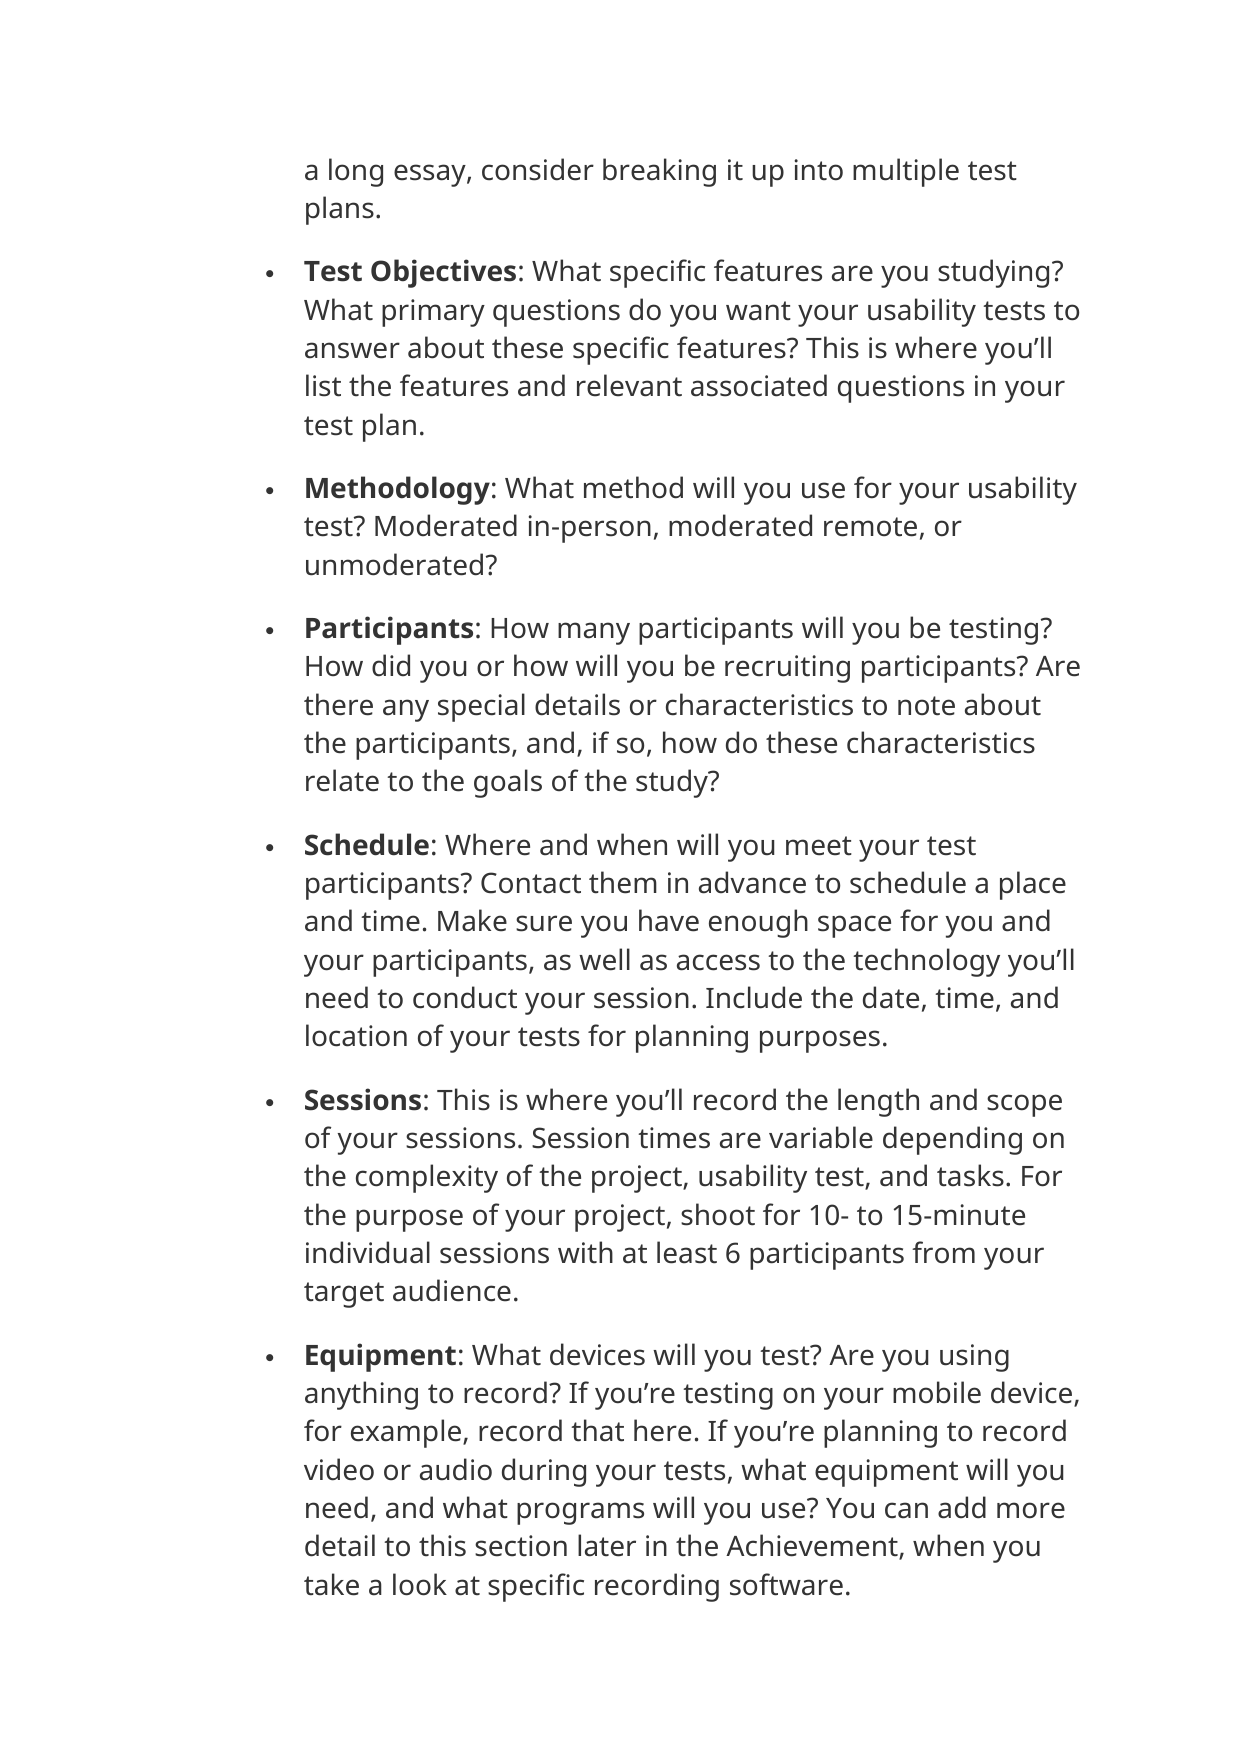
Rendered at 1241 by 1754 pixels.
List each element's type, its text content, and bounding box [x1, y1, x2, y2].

list Methodology: What method will you use for your usability test? Moderated in-person, moderated remote, or unmoderated? [266, 468, 1090, 583]
list Schedule: Where and when will you meet your test participants? Contact them in advance to schedule a place and time. Make sure you have enough space for you and your participants, as well as access to the technology you’ll need to conduct your session. Include the date, time, and location of your tests for planning purposes. [266, 825, 1090, 1055]
list Participants: How many participants will you be testing? How did you or how will you be recruiting participants? Are there any special details or characteristics to note about the participants, and, if so, how do these characteristics relate to the goals of the study? [266, 608, 1090, 800]
list Equipment: What devices will you test? Are you using anything to record? If you’re testing on your mobile device, for example, record that here. If you’re planning to record video or audio during your tests, what equipment will you need, and what programs will you use? You can add more detail to this section later in the Achievement, when you take a look at specific recording software. [266, 1335, 1090, 1603]
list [266, 150, 1090, 227]
list Sessions: This is where you’ll record the length and scope of your sessions. Session times are variable depending on the complexity of the project, usability test, and tasks. For the purpose of your project, shoot for 10- to 15-minute individual sessions with at least 6 participants from your target audience. [266, 1080, 1090, 1310]
list Test Objectives: What specific features are you studying? What primary questions do you want your usability tests to answer about these specific features? This is where you’ll list the features and relevant associated questions in your test plan. [266, 252, 1090, 443]
